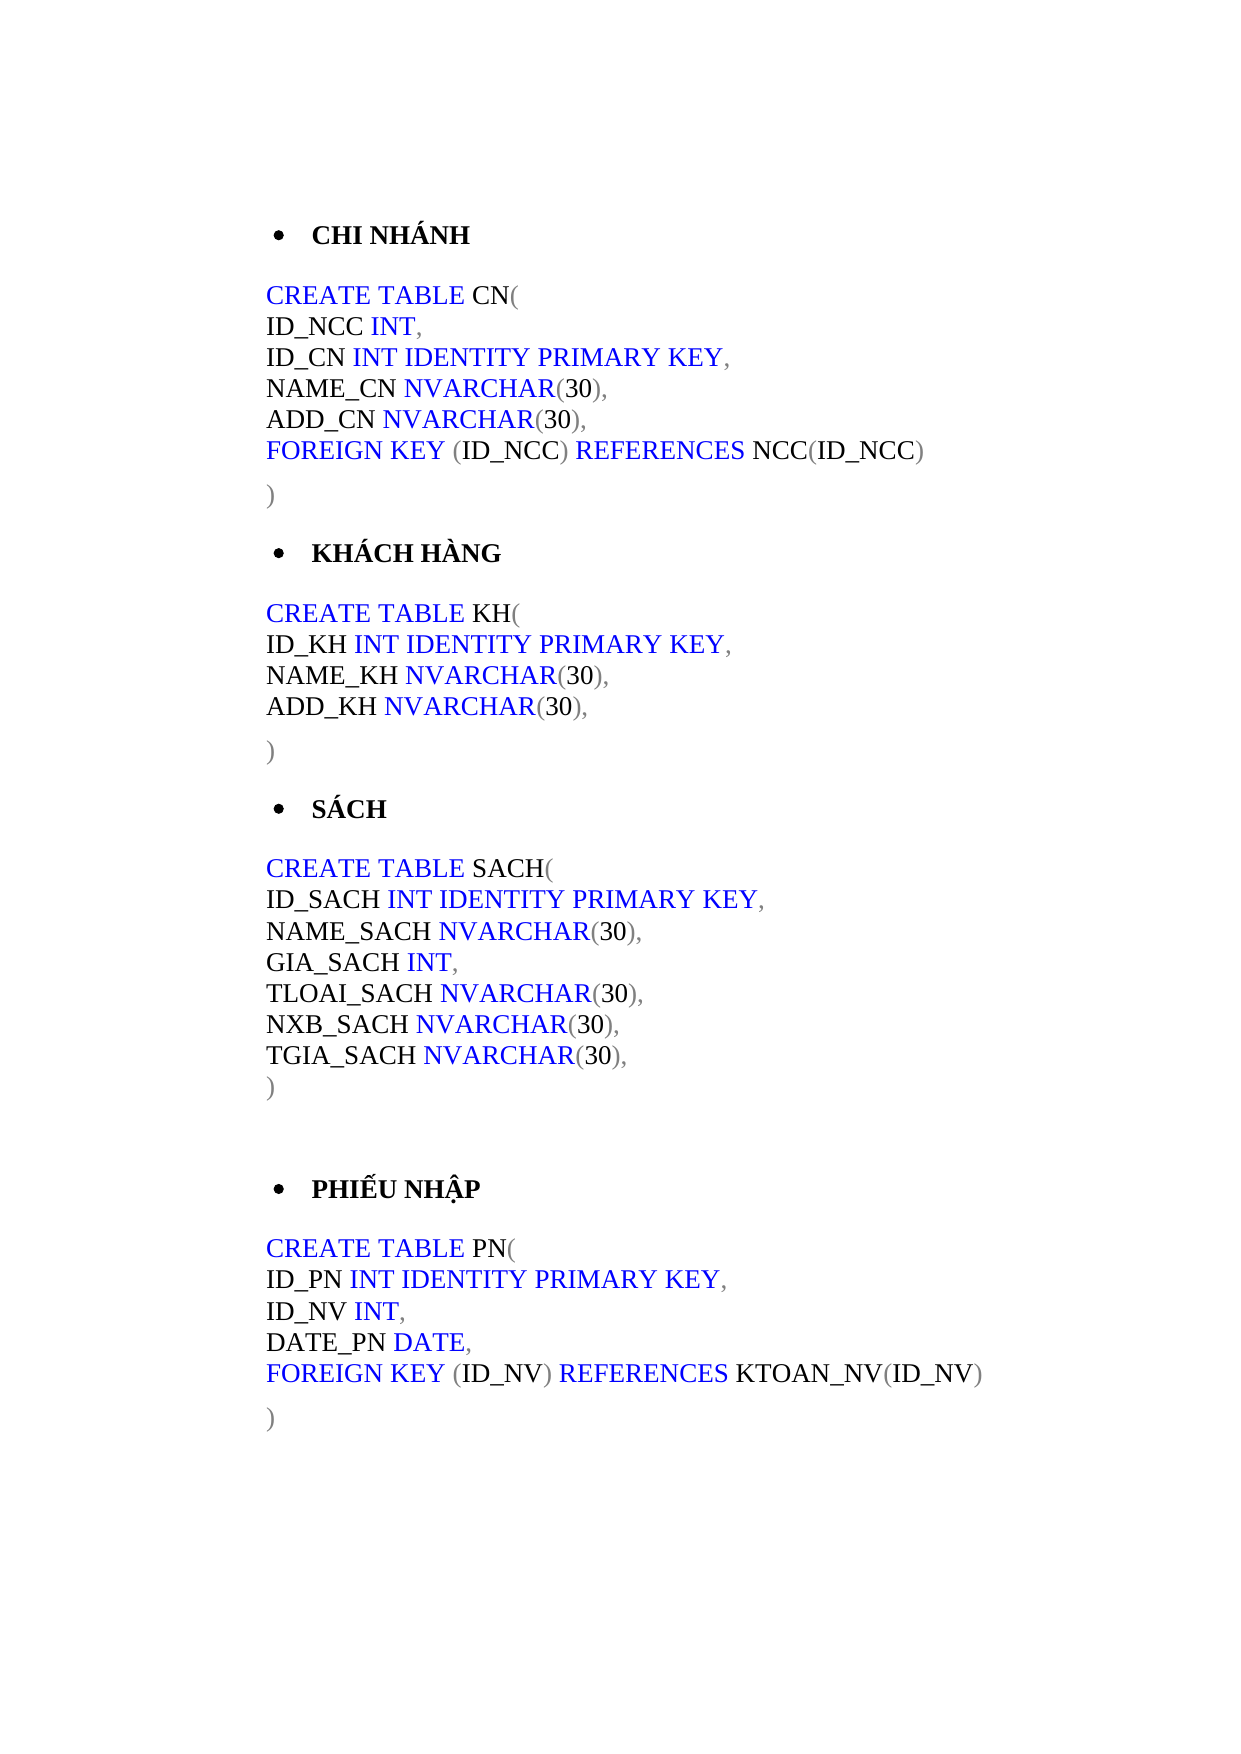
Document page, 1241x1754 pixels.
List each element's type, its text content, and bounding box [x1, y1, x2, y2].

text NAME_SACH NVARCHAR(30), [266, 914, 1122, 946]
text ID_CN INT IDENTITY PRIMARY KEY, [266, 341, 1122, 372]
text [266, 1357, 1122, 1388]
text CREATE TABLE KH( [266, 597, 1122, 628]
text ID_NV INT, [266, 1295, 1122, 1326]
text ) [207, 478, 1122, 509]
text ID_KH INT IDENTITY PRIMARY KEY, [266, 628, 1122, 659]
text NAME_KH NVARCHAR(30), [266, 659, 1122, 690]
text CREATE TABLE CN( [266, 279, 1122, 310]
text ) [266, 1070, 1122, 1101]
list SÁCH [274, 793, 1122, 824]
text ID_SACH INT IDENTITY PRIMARY KEY, [266, 883, 1122, 914]
text DATE_PN DATE, [266, 1326, 1122, 1357]
text FOREIGN KEY (ID_NCC) REFERENCES NCC(ID_NCC) [266, 434, 1122, 466]
text ID_NCC INT, [266, 310, 1122, 341]
text ADD_KH NVARCHAR(30), [266, 690, 1122, 721]
list KHÁCH HÀNG [274, 537, 1122, 568]
text CREATE TABLE PN( [266, 1232, 1122, 1264]
text NAME_CN NVARCHAR(30), [266, 372, 1122, 403]
text ID_PN INT IDENTITY PRIMARY KEY, [266, 1264, 1122, 1295]
text ADD_CN NVARCHAR(30), [266, 403, 1122, 434]
list PHIẾU NHẬP [274, 1173, 1122, 1204]
text ) [207, 734, 1122, 765]
text GIA_SACH INT, [266, 946, 1122, 977]
text TLOAI_SACH NVARCHAR(30), [266, 977, 1122, 1008]
text ) [207, 1401, 1122, 1432]
text TGIA_SACH NVARCHAR(30), [266, 1039, 1122, 1070]
text CREATE TABLE SACH( [266, 852, 1122, 883]
text NXB_SACH NVARCHAR(30), [266, 1008, 1122, 1039]
list CHI NHÁNH [274, 219, 1122, 251]
